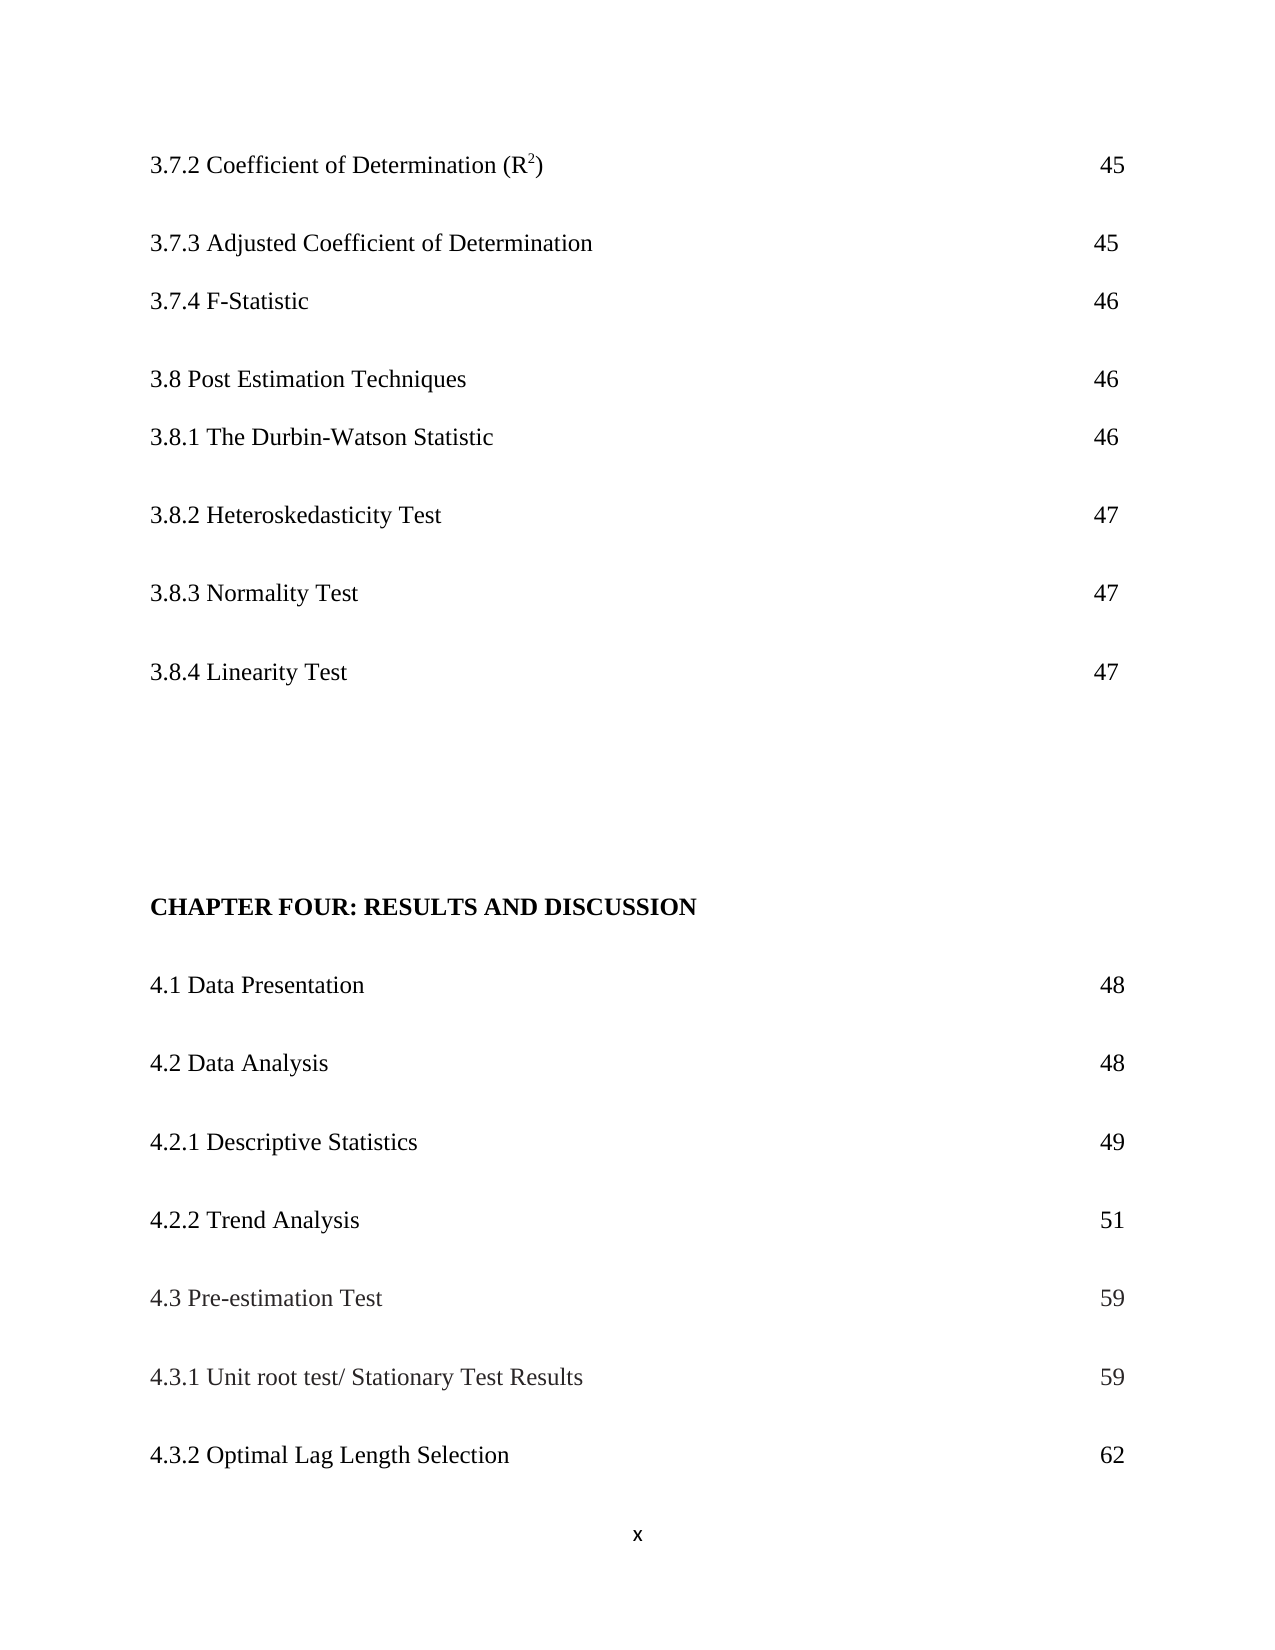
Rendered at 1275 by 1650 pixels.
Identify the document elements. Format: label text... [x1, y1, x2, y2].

text 3.7.3 Adjusted Coefficient of Determination 45 [150, 228, 1125, 257]
text 4.2.1 Descriptive Statistics 49 [150, 1127, 1125, 1155]
list 4.3.2 Optimal Lag Length Selection 62 [150, 1440, 1125, 1469]
text 4.1 Data Presentation 48 [150, 970, 1125, 999]
text 4.3 Pre-estimation Test 59 [150, 1283, 1125, 1312]
text 3.7.2 Coefficient of Determination (R2) 45 [150, 150, 1125, 179]
text 3.7.4 F-Statistic 46 [150, 286, 1125, 314]
text CHAPTER FOUR: RESULTS AND DISCUSSION [150, 892, 1125, 920]
text 3.8.2 Heteroskedasticity Test 47 [150, 500, 1125, 529]
text 4.2.2 Trend Analysis 51 [150, 1205, 1125, 1234]
text 3.8 Post Estimation Techniques 46 [150, 364, 1125, 393]
text 4.2 Data Analysis 48 [150, 1048, 1125, 1077]
text 3.8.4 Linearity Test 47 [150, 657, 1125, 685]
text 3.8.1 The Durbin-Watson Statistic 46 [150, 422, 1125, 450]
text 3.8.3 Normality Test 47 [150, 578, 1125, 607]
text 4.3.1 Unit root test/ Stationary Test Results 59 [150, 1362, 1125, 1390]
